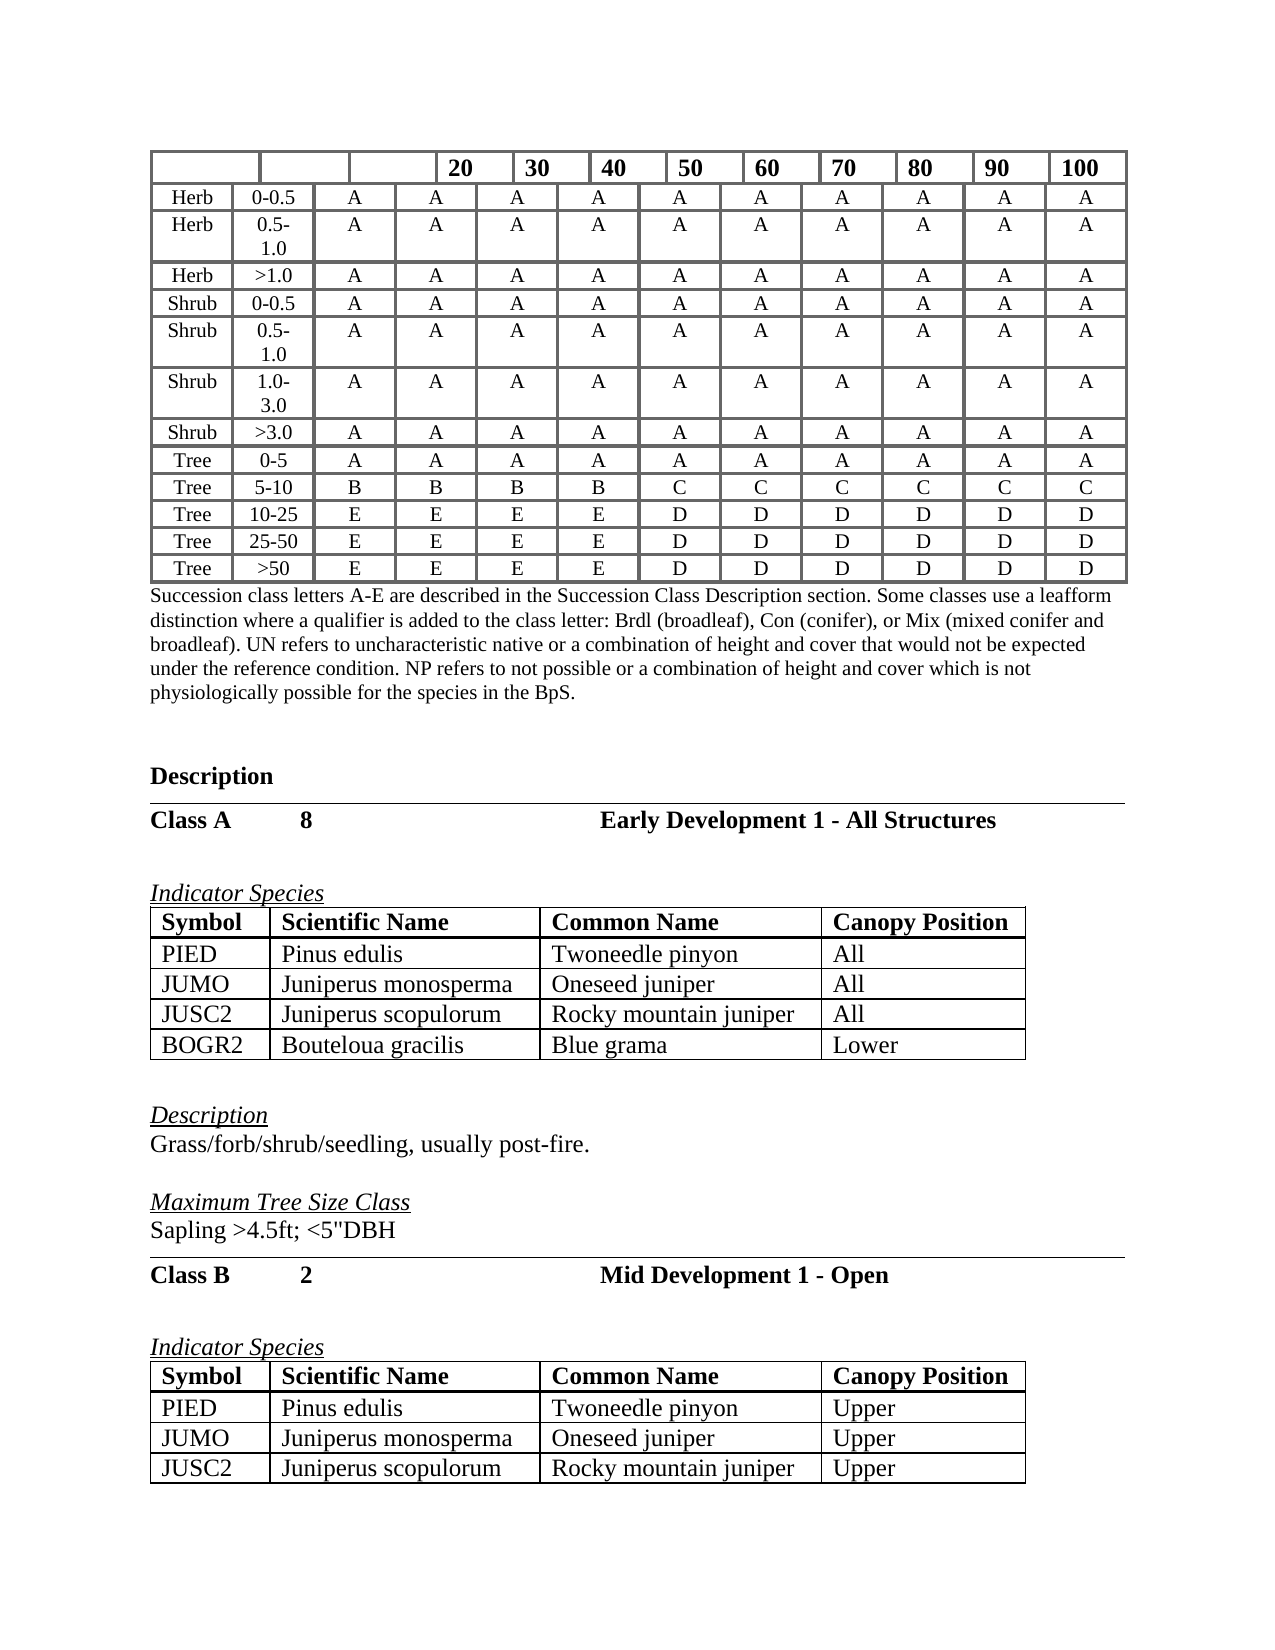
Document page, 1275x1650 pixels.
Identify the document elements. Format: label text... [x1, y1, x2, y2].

table_cell 0-5 [234, 448, 312, 472]
table_cell A [1047, 448, 1125, 472]
table_cell A [397, 420, 475, 444]
table_cell BOGR2 [151, 1030, 269, 1058]
table_cell A [966, 264, 1044, 287]
table_cell E [397, 502, 475, 526]
table_cell A [884, 264, 962, 287]
table_cell A [803, 212, 881, 260]
table_cell Oneseed juniper [541, 1423, 821, 1452]
table_cell A [397, 212, 475, 260]
table_cell Upper [822, 1393, 1025, 1422]
table_cell A [559, 212, 637, 260]
table_cell A [803, 264, 881, 287]
table_cell B [397, 475, 475, 499]
table_cell A [803, 420, 881, 444]
table_cell A [478, 318, 556, 366]
table_cell A [1047, 318, 1125, 366]
table_cell Herb [153, 185, 231, 209]
table_header Symbol [151, 1362, 269, 1390]
table_cell A [559, 448, 637, 472]
table_cell Shrub [153, 420, 231, 444]
table_cell JUSC2 [151, 1000, 269, 1028]
table_cell 0-10 [351, 153, 435, 182]
table_cell B [559, 475, 637, 499]
table_cell Rocky mountain juniper [541, 1000, 821, 1028]
table_cell >1.0 [234, 264, 312, 287]
table_cell A [316, 291, 394, 315]
table_cell C [884, 475, 962, 499]
table_cell E [316, 502, 394, 526]
table_cell Tree [153, 502, 231, 526]
table_cell A [316, 264, 394, 287]
table_cell D [966, 556, 1044, 580]
text Maximum Tree Size ClassSapling >4.5ft; <5"DBH [150, 1187, 1125, 1244]
table_cell D [722, 502, 800, 526]
table_cell A [722, 185, 800, 209]
table_cell 0.5-1.0 [234, 318, 312, 366]
table_cell 1.0-3.0 [234, 369, 312, 417]
table_cell 31-40 [592, 153, 665, 182]
table_cell A [397, 291, 475, 315]
table_cell D [884, 529, 962, 553]
table_cell A [316, 318, 394, 366]
table_cell D [966, 529, 1044, 553]
table_cell A [1047, 185, 1125, 209]
table_cell 0-0.5 [234, 291, 312, 315]
table_header Canopy Position [822, 908, 1025, 936]
table_cell E [478, 502, 556, 526]
table_cell D [1047, 556, 1125, 580]
table_cell A [803, 185, 881, 209]
table_cell A [478, 448, 556, 472]
text Class B 2 Mid Development 1 - Open [150, 1258, 1125, 1288]
table_cell A [884, 448, 962, 472]
table_cell A [966, 448, 1044, 472]
table_cell E [478, 556, 556, 580]
table_cell Juniperus monosperma [271, 969, 539, 998]
table_cell Juniperus scopulorum [271, 1000, 539, 1028]
table_cell Juniperus monosperma [271, 1423, 539, 1452]
table_cell D [1047, 529, 1125, 553]
text Indicator Species [150, 1332, 1125, 1361]
table_cell A [316, 448, 394, 472]
table_cell 41 - 50 [668, 153, 742, 182]
table_cell A [966, 212, 1044, 260]
table_header Canopy Position [822, 1362, 1025, 1390]
table_cell C [641, 475, 719, 499]
table_cell E [316, 556, 394, 580]
table_cell A [884, 212, 962, 260]
table_cell A [803, 291, 881, 315]
table_cell E [559, 556, 637, 580]
table_header Common Name [541, 908, 821, 936]
table_cell A [316, 212, 394, 260]
table_cell A [641, 369, 719, 417]
table_header Scientific Name [271, 908, 539, 936]
table_cell >50 [234, 556, 312, 580]
table_cell A [966, 291, 1044, 315]
table_cell D [803, 529, 881, 553]
table_cell >3.0 [234, 420, 312, 444]
table_cell A [316, 420, 394, 444]
table_cell A [884, 291, 962, 315]
table_cell A [641, 318, 719, 366]
table_cell All [822, 1000, 1025, 1028]
table_cell A [1047, 369, 1125, 417]
table_cell A [722, 448, 800, 472]
table_cell D [641, 502, 719, 526]
table_cell E [397, 556, 475, 580]
table_cell A [559, 318, 637, 366]
table_cell All [822, 939, 1025, 968]
table_cell A [1047, 212, 1125, 260]
table_cell D [1047, 502, 1125, 526]
table_cell A [478, 185, 556, 209]
text Grass/forb/shrub/seedling, usually post-fire. [150, 1129, 1125, 1158]
table_cell A [559, 264, 637, 287]
table_cell A [803, 318, 881, 366]
table_cell Tree [153, 556, 231, 580]
table_cell 11-20 [438, 153, 512, 182]
table_cell E [397, 529, 475, 553]
table_cell Tree [153, 475, 231, 499]
table_cell 5-10 [234, 475, 312, 499]
table_cell A [397, 448, 475, 472]
table_cell Pinus edulis [271, 939, 539, 968]
table_cell A [397, 185, 475, 209]
table_header Scientific Name [271, 1362, 539, 1390]
table_cell Shrub [153, 369, 231, 417]
table_cell Tree [153, 529, 231, 553]
table_cell Upper [822, 1423, 1025, 1452]
table_cell A [722, 369, 800, 417]
table_header Common Name [541, 1362, 821, 1390]
table_cell PIED [151, 1393, 269, 1422]
table_cell Herb [153, 264, 231, 287]
table_cell A [966, 185, 1044, 209]
table_cell Blue grama [541, 1030, 821, 1058]
table_cell A [884, 318, 962, 366]
table_cell D [884, 502, 962, 526]
table_cell Pinus edulis [271, 1393, 539, 1422]
table_cell Shrub [153, 318, 231, 366]
table_cell A [641, 264, 719, 287]
table_cell C [722, 475, 800, 499]
table_cell A [884, 369, 962, 417]
table_cell Oneseed juniper [541, 969, 821, 998]
table_cell A [641, 420, 719, 444]
text Class A 8 Early Development 1 - All Structures [150, 804, 1125, 834]
table_header Symbol [151, 908, 269, 936]
text Description [150, 1100, 1125, 1129]
table_cell D [803, 556, 881, 580]
table_cell A [559, 185, 637, 209]
table_cell A [884, 185, 962, 209]
table_cell Upper [822, 1454, 1025, 1482]
table_cell A [397, 264, 475, 287]
table_cell D [884, 556, 962, 580]
table_cell A [478, 420, 556, 444]
table_cell E [478, 529, 556, 553]
table_cell A [397, 369, 475, 417]
table_cell A [803, 448, 881, 472]
table_cell A [641, 291, 719, 315]
table_cell Herb [153, 212, 231, 260]
table_cell Shrub [153, 291, 231, 315]
table_cell A [478, 291, 556, 315]
table_cell 0-0.5 [234, 185, 312, 209]
table_cell A [966, 369, 1044, 417]
table_cell A [1047, 420, 1125, 444]
table_cell D [722, 556, 800, 580]
text Description [150, 761, 1125, 790]
table_cell C [803, 475, 881, 499]
table_cell A [722, 212, 800, 260]
table_cell A [478, 212, 556, 260]
table_cell D [641, 556, 719, 580]
table_cell E [559, 502, 637, 526]
table_cell All [822, 969, 1025, 998]
table_cell A [641, 448, 719, 472]
table_cell E [559, 529, 637, 553]
table_cell 21-30 [515, 153, 588, 182]
table_cell Tree [153, 448, 231, 472]
table_cell 25-50 [234, 529, 312, 553]
table_cell E [316, 529, 394, 553]
table_cell 10-25 [234, 502, 312, 526]
table_cell Bouteloua gracilis [271, 1030, 539, 1058]
table_cell D [722, 529, 800, 553]
table_cell D [641, 529, 719, 553]
table_cell A [966, 420, 1044, 444]
table_cell A [966, 318, 1044, 366]
text Indicator Species [150, 878, 1125, 906]
table_cell A [1047, 291, 1125, 315]
table_cell A [559, 369, 637, 417]
table_cell D [803, 502, 881, 526]
table_cell A [316, 185, 394, 209]
table_cell A [1047, 264, 1125, 287]
table_cell Juniperus scopulorum [271, 1454, 539, 1482]
table_cell Twoneedle pinyon [541, 1393, 821, 1422]
table_cell D [966, 502, 1044, 526]
table_cell Twoneedle pinyon [541, 939, 821, 968]
table_cell A [722, 291, 800, 315]
table_cell A [397, 318, 475, 366]
table_cell 91-100 [1051, 153, 1125, 182]
table_cell 0.5-1.0 [234, 212, 312, 260]
table_cell PIED [151, 939, 269, 968]
table_cell A [641, 185, 719, 209]
table_cell A [641, 212, 719, 260]
table_cell C [1047, 475, 1125, 499]
text Succession class letters A-E are described in the Succession Class Description section. Some classes use a leafform distinction where a qualifier is added to the class letter: Brdl (broadleaf), Con (conifer), or Mix (mixed conifer and broadleaf). UN refers to uncharacteristic native or a combination of height and cover that would not be expected under the reference condition. NP refers to not possible or a combination of height and cover which is not physiologically possible for the species in the BpS. [150, 584, 1125, 704]
table_cell A [316, 369, 394, 417]
table_cell JUMO [151, 969, 269, 998]
table_cell 51-60 [745, 153, 818, 182]
table_cell A [884, 420, 962, 444]
table_cell Lower [822, 1030, 1025, 1058]
table_cell JUSC2 [151, 1454, 269, 1482]
table_cell 71-80 [898, 153, 972, 182]
table_cell A [722, 264, 800, 287]
table_cell A [722, 318, 800, 366]
table_cell 61-70 [822, 153, 895, 182]
table_cell B [316, 475, 394, 499]
table_cell A [559, 291, 637, 315]
table_cell A [722, 420, 800, 444]
table_cell A [803, 369, 881, 417]
table_cell JUMO [151, 1423, 269, 1452]
table_cell B [478, 475, 556, 499]
table_cell A [478, 369, 556, 417]
table_cell Rocky mountain juniper [541, 1454, 821, 1482]
table_cell A [478, 264, 556, 287]
table_cell 81-90 [975, 153, 1048, 182]
table_cell A [559, 420, 637, 444]
table_cell C [966, 475, 1044, 499]
